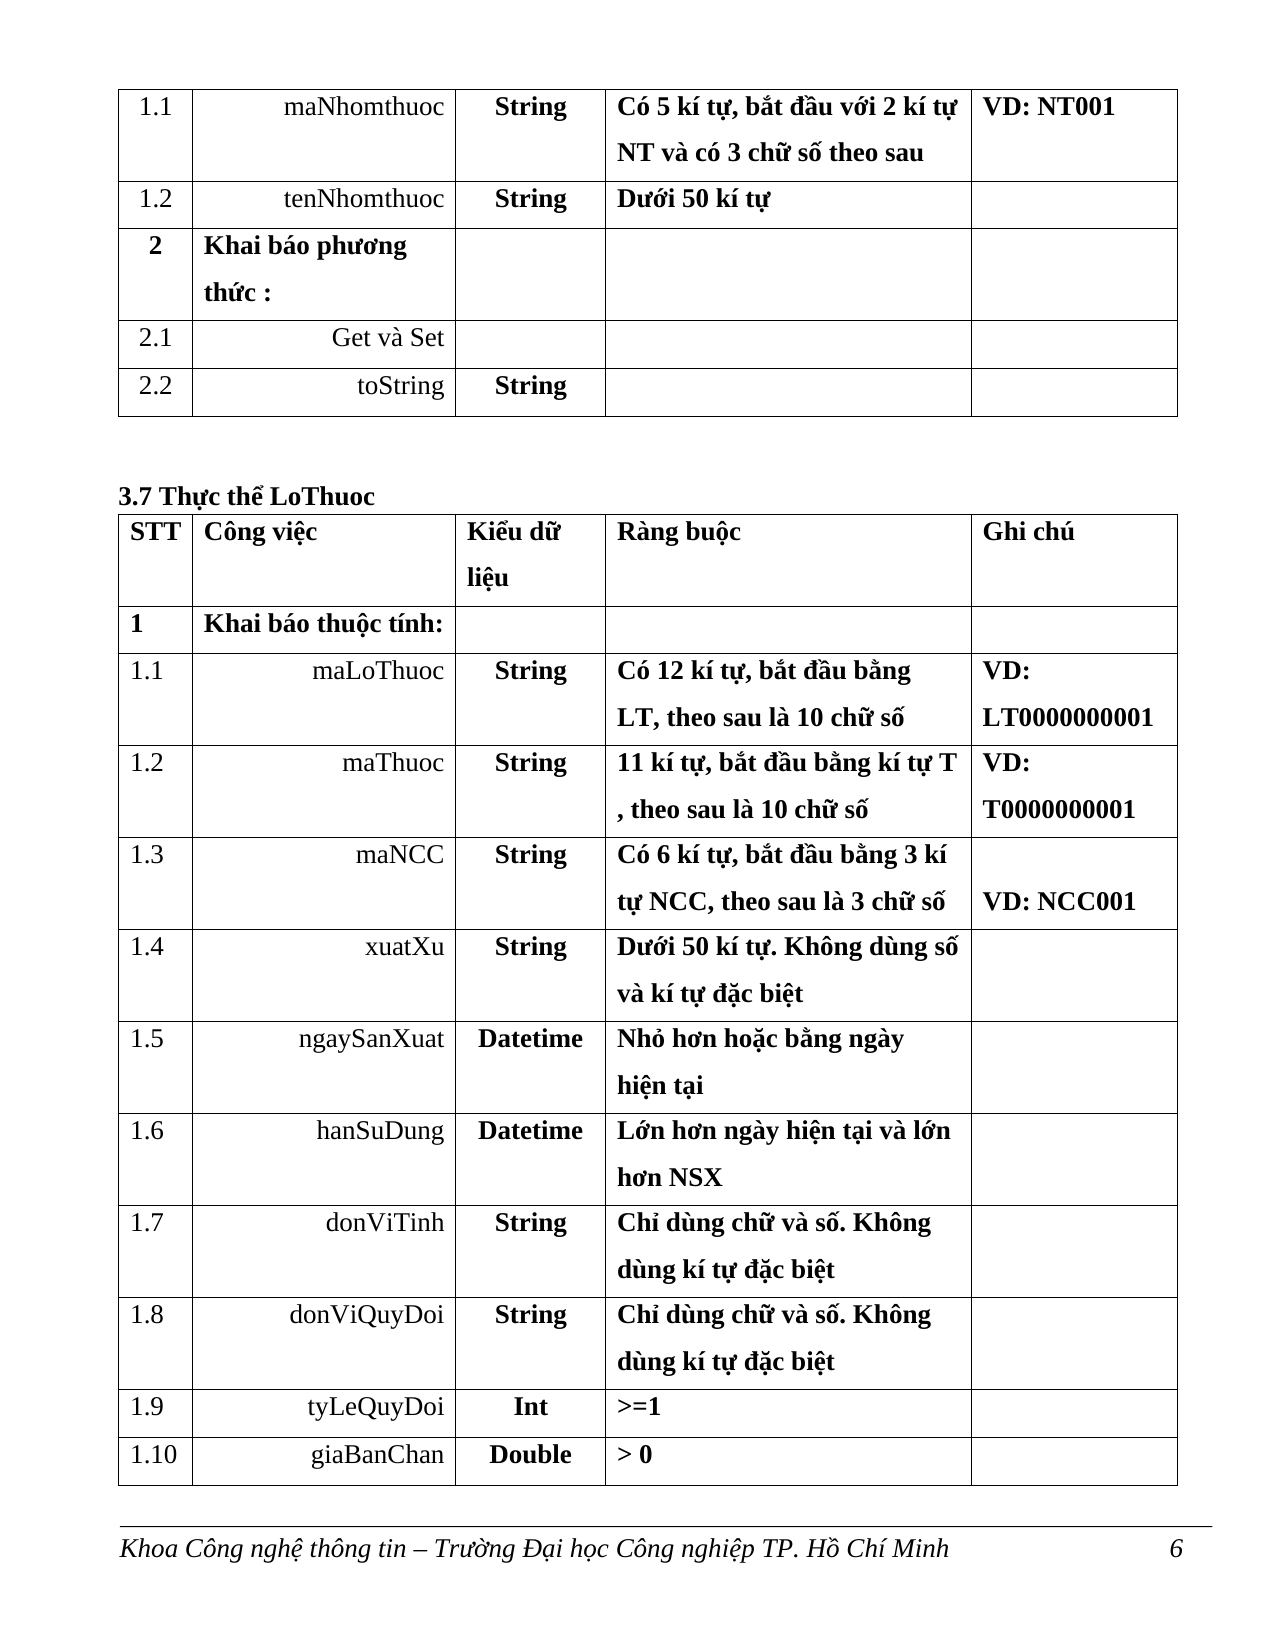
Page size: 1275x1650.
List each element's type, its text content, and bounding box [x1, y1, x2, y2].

table_cell VD: NCC001 [972, 838, 1177, 929]
table_cell String [456, 654, 605, 745]
table_header Kiểu dữ liệu [456, 515, 605, 606]
table_cell tenNhomthuoc [193, 182, 455, 228]
table_cell xuatXu [193, 930, 455, 1021]
table_cell Có 6 kí tự, bắt đầu bằng 3 kí tự NCC, theo sau là 3 chữ số [606, 838, 971, 929]
table_cell maLoThuoc [193, 654, 455, 745]
table_cell [972, 369, 1177, 416]
table_cell Int [456, 1390, 605, 1437]
table_cell donViQuyDoi [193, 1298, 455, 1389]
subtitle 3.7 Thực thể LoThuoc [118, 480, 1186, 511]
table_cell Lớn hơn ngày hiện tại và lớn hơn NSX [606, 1114, 971, 1205]
table_cell 1.9 [119, 1390, 192, 1437]
table_cell 1 [119, 607, 192, 653]
table_cell Nhỏ hơn hoặc bằng ngày hiện tại [606, 1022, 971, 1113]
table_cell maThuoc [193, 746, 455, 837]
table_cell 1.6 [119, 1114, 192, 1205]
table_cell giaBanChan [193, 1438, 455, 1484]
table_cell 1.10 [119, 1438, 192, 1484]
table_cell toString [193, 369, 455, 416]
table_cell 1.7 [119, 1206, 192, 1297]
table_cell [456, 229, 605, 320]
table_cell 1.1 [119, 90, 192, 181]
table_cell maNCC [193, 838, 455, 929]
table_cell Datetime [456, 1022, 605, 1113]
table_cell [972, 1390, 1177, 1437]
table_cell Có 12 kí tự, bắt đầu bằng LT, theo sau là 10 chữ số [606, 654, 971, 745]
table_cell Double [456, 1438, 605, 1484]
table_cell 11 kí tự, bắt đầu bằng kí tự T , theo sau là 10 chữ số [606, 746, 971, 837]
table_cell [972, 1022, 1177, 1113]
table_cell String [456, 369, 605, 416]
table_header Ghi chú [972, 515, 1177, 606]
table_cell 2 [119, 229, 192, 320]
table_cell 1.2 [119, 746, 192, 837]
table_cell 1.5 [119, 1022, 192, 1113]
table_cell [972, 1298, 1177, 1389]
table_cell [606, 369, 971, 416]
table_cell String [456, 1298, 605, 1389]
table_cell 1.2 [119, 182, 192, 228]
table_cell [456, 607, 605, 653]
table_cell 1.3 [119, 838, 192, 929]
table_cell [972, 1206, 1177, 1297]
table_cell 1.4 [119, 930, 192, 1021]
table_cell [972, 229, 1177, 320]
table_cell 2.1 [119, 321, 192, 368]
table_cell Dưới 50 kí tự [606, 182, 971, 228]
table_cell maNhomthuoc [193, 90, 455, 181]
table_cell [972, 182, 1177, 228]
table_cell Get và Set [193, 321, 455, 368]
table_cell VD: LT0000000001 [972, 654, 1177, 745]
table_cell >=1 [606, 1390, 971, 1437]
table_cell String [456, 930, 605, 1021]
table_cell [972, 930, 1177, 1021]
table_cell 2.2 [119, 369, 192, 416]
table_cell VD: NT001 [972, 90, 1177, 181]
table_cell > 0 [606, 1438, 971, 1484]
table_header STT [119, 515, 192, 606]
table_cell 1.1 [119, 654, 192, 745]
table_cell [972, 607, 1177, 653]
table_cell VD: T0000000001 [972, 746, 1177, 837]
table_cell Dưới 50 kí tự. Không dùng số và kí tự đặc biệt [606, 930, 971, 1021]
table_header Ràng buộc [606, 515, 971, 606]
table_cell [606, 229, 971, 320]
table_cell Khai báo phương thức : [193, 229, 455, 320]
table_cell String [456, 838, 605, 929]
table_cell hanSuDung [193, 1114, 455, 1205]
table_cell Có 5 kí tự, bắt đầu với 2 kí tự NT và có 3 chữ số theo sau [606, 90, 971, 181]
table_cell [606, 1298, 971, 1389]
table_cell [972, 1438, 1177, 1484]
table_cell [606, 1206, 971, 1297]
table_cell [606, 607, 971, 653]
table_cell tyLeQuyDoi [193, 1390, 455, 1437]
table_cell String [456, 90, 605, 181]
table_cell Khai báo thuộc tính: [193, 607, 455, 653]
table_cell String [456, 746, 605, 837]
table_cell String [456, 182, 605, 228]
table_cell Datetime [456, 1114, 605, 1205]
table_cell [972, 1114, 1177, 1205]
table_cell 1.8 [119, 1298, 192, 1389]
table_header Công việc [193, 515, 455, 606]
table_cell [972, 321, 1177, 368]
table_cell [456, 321, 605, 368]
table_cell [606, 321, 971, 368]
table_cell donViTinh [193, 1206, 455, 1297]
table_cell ngaySanXuat [193, 1022, 455, 1113]
table_cell String [456, 1206, 605, 1297]
